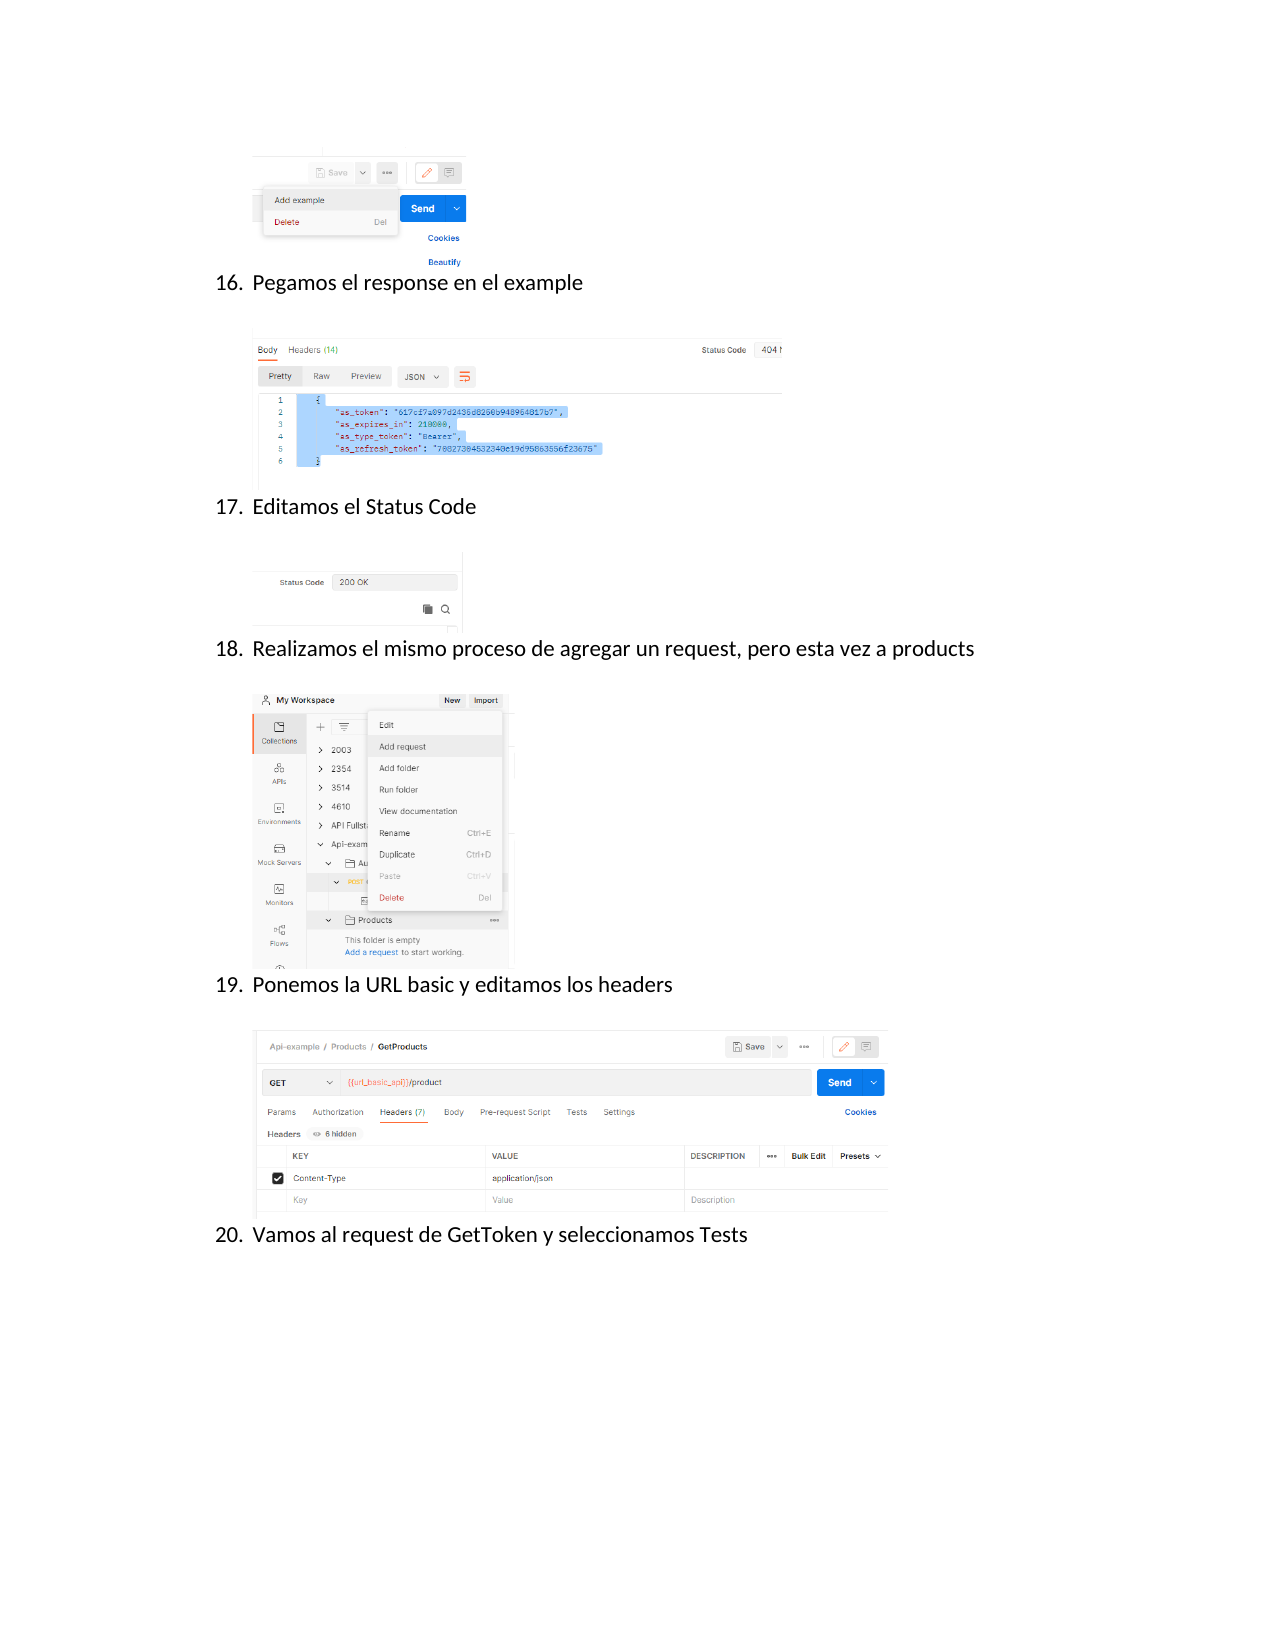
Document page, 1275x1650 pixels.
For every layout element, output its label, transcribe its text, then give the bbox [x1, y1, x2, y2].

list Ponemos la URL basic y editamos los headers [215, 970, 1098, 998]
list Realizamos el mismo proceso de agregar un request, pero esta vez a products [215, 634, 1098, 662]
picture [252, 328, 782, 490]
picture [252, 694, 515, 969]
list Editamos el Status Code [215, 492, 1098, 520]
list Vamos al request de GetToken y seleccionamos Tests [215, 1221, 1098, 1248]
list Pegamos el response en el example [215, 268, 1098, 297]
picture [252, 552, 495, 633]
picture [252, 1030, 889, 1219]
picture [252, 147, 467, 267]
